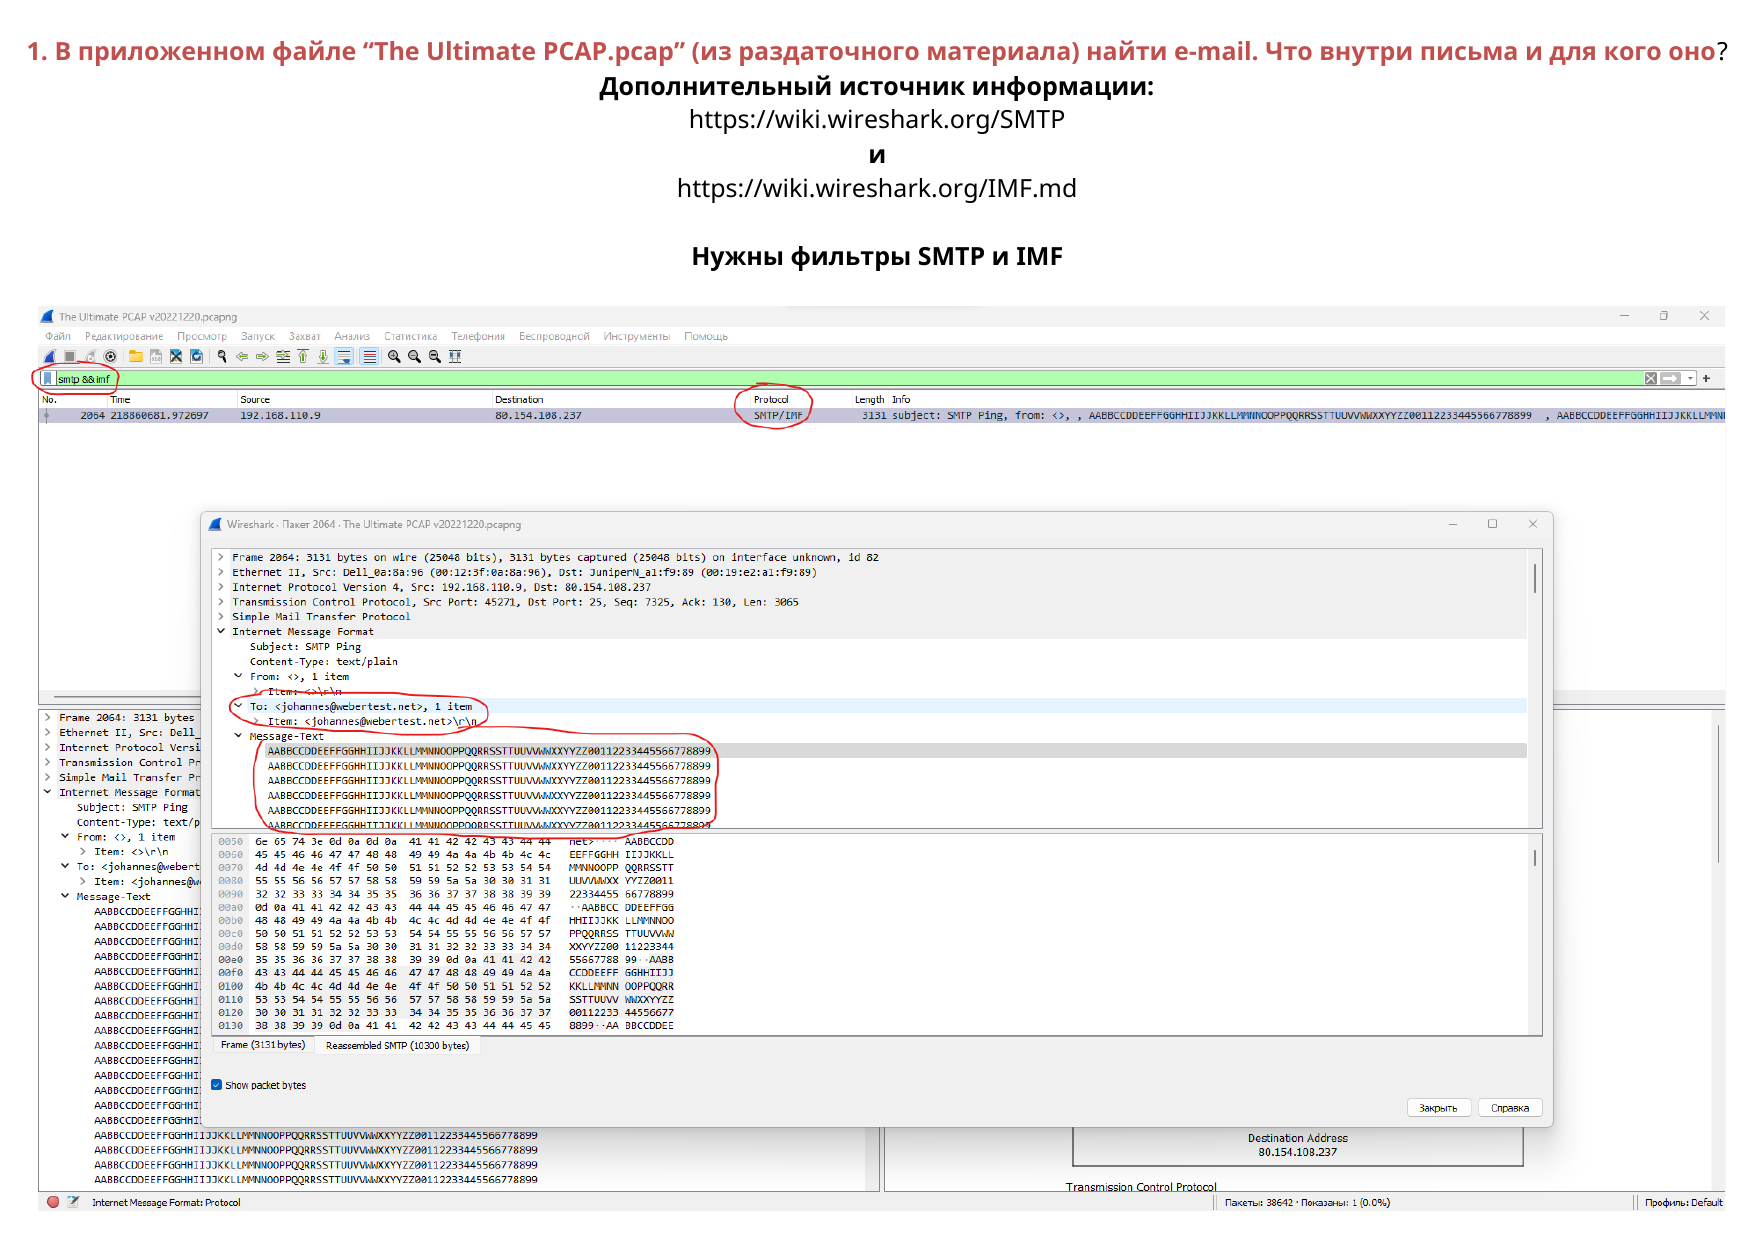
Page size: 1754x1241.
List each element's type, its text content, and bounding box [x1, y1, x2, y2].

text Нужны фильтры SMTP и IMF [0, 238, 1754, 272]
text https://wiki.wireshark.org/IMF.md [0, 170, 1754, 204]
text 1. В приложенном файле “The Ultimate PCAP.pcap” (из раздаточного материала) найти e-mail. Что внутри письма и для кого оно? [0, 34, 1754, 68]
text Дополнительный источник информации: [0, 68, 1754, 102]
picture [29, 306, 1726, 1211]
text и [0, 136, 1754, 170]
text https://wiki.wireshark.org/SMTP [0, 102, 1754, 136]
